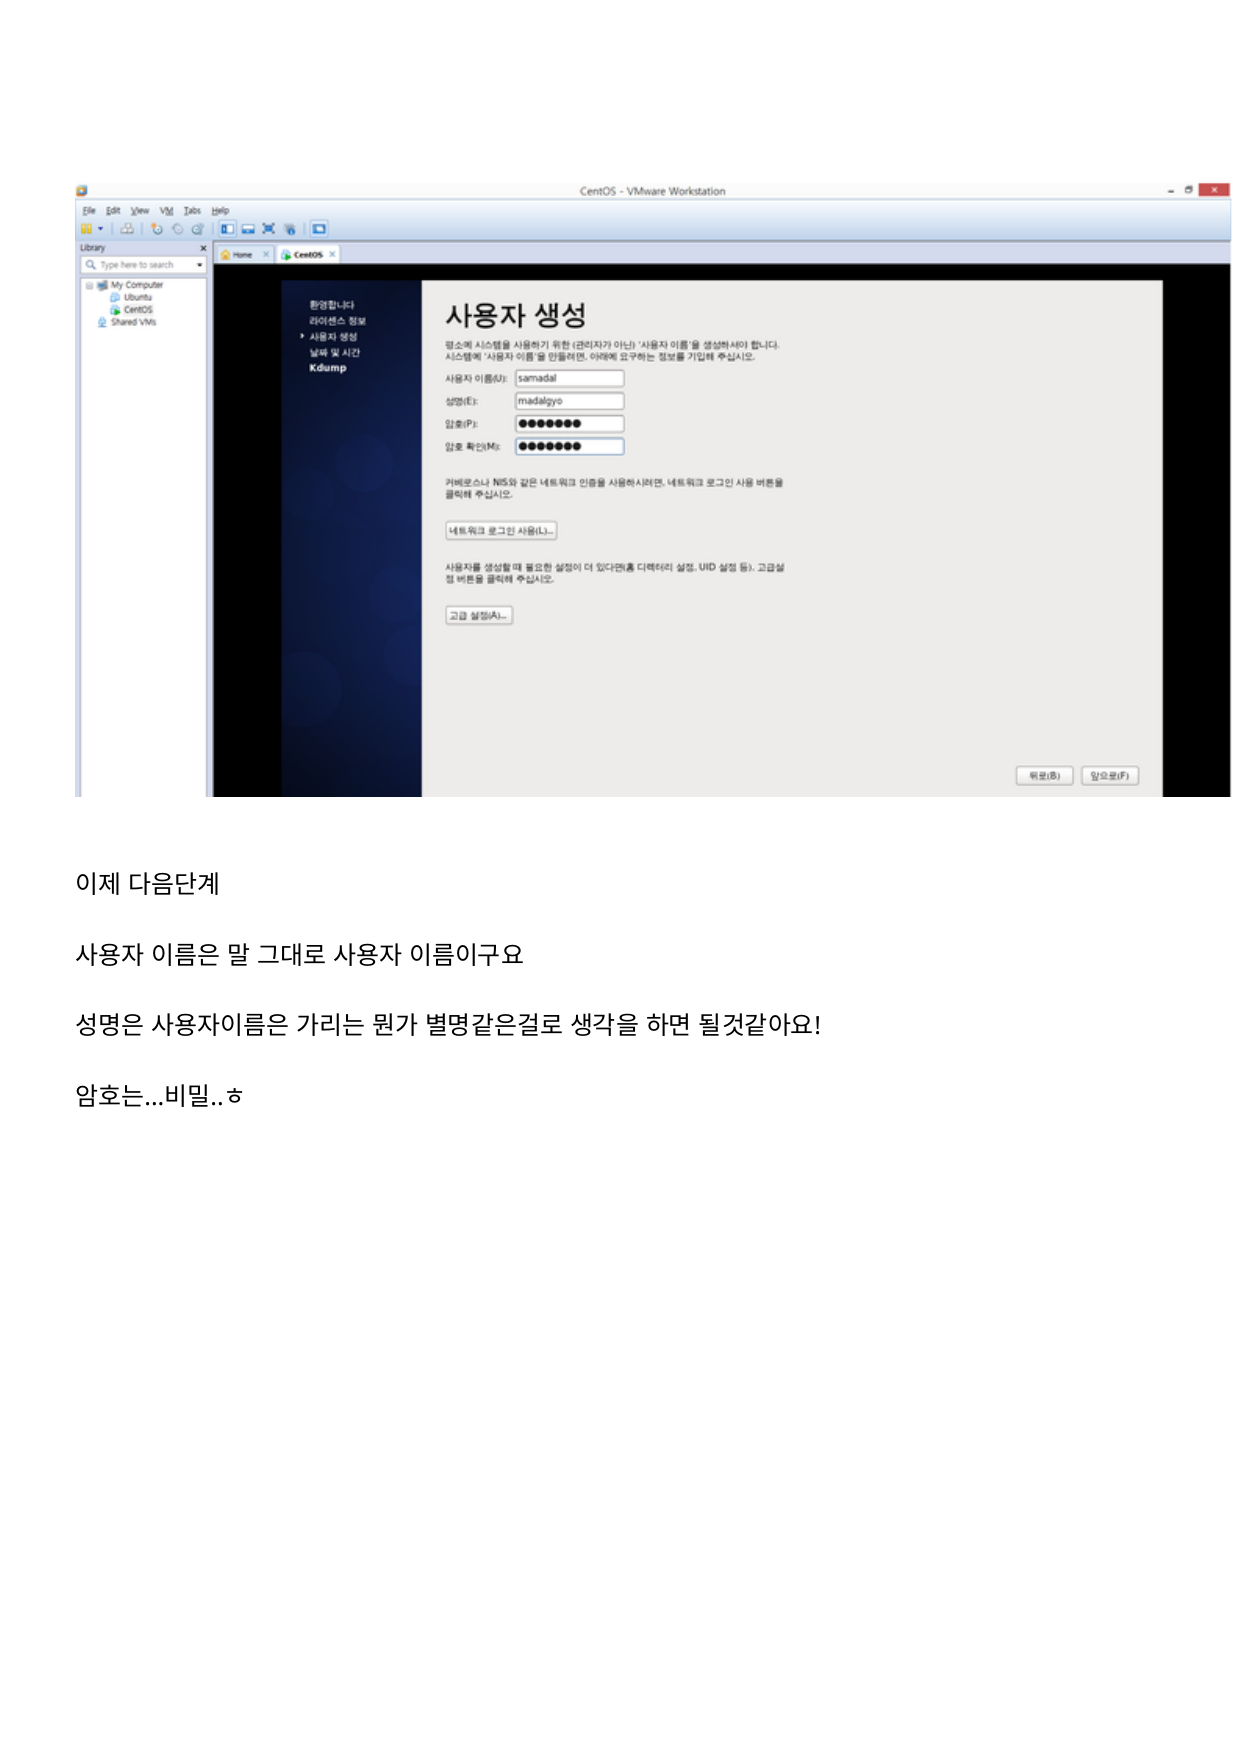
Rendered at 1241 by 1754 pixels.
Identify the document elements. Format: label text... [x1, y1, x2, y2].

text 사용자 이름은 말 그대로 사용자 이름이구요 [75, 935, 1165, 972]
text 성명은 사용자이름은 가리는 뭔가 별명같은걸로 생각을 하면 될것같아요! [75, 1006, 1165, 1042]
text 이제 다음단계 [75, 865, 1165, 901]
picture [75, 75, 1232, 797]
text 암호는...비밀..ㅎ [75, 1076, 1165, 1112]
